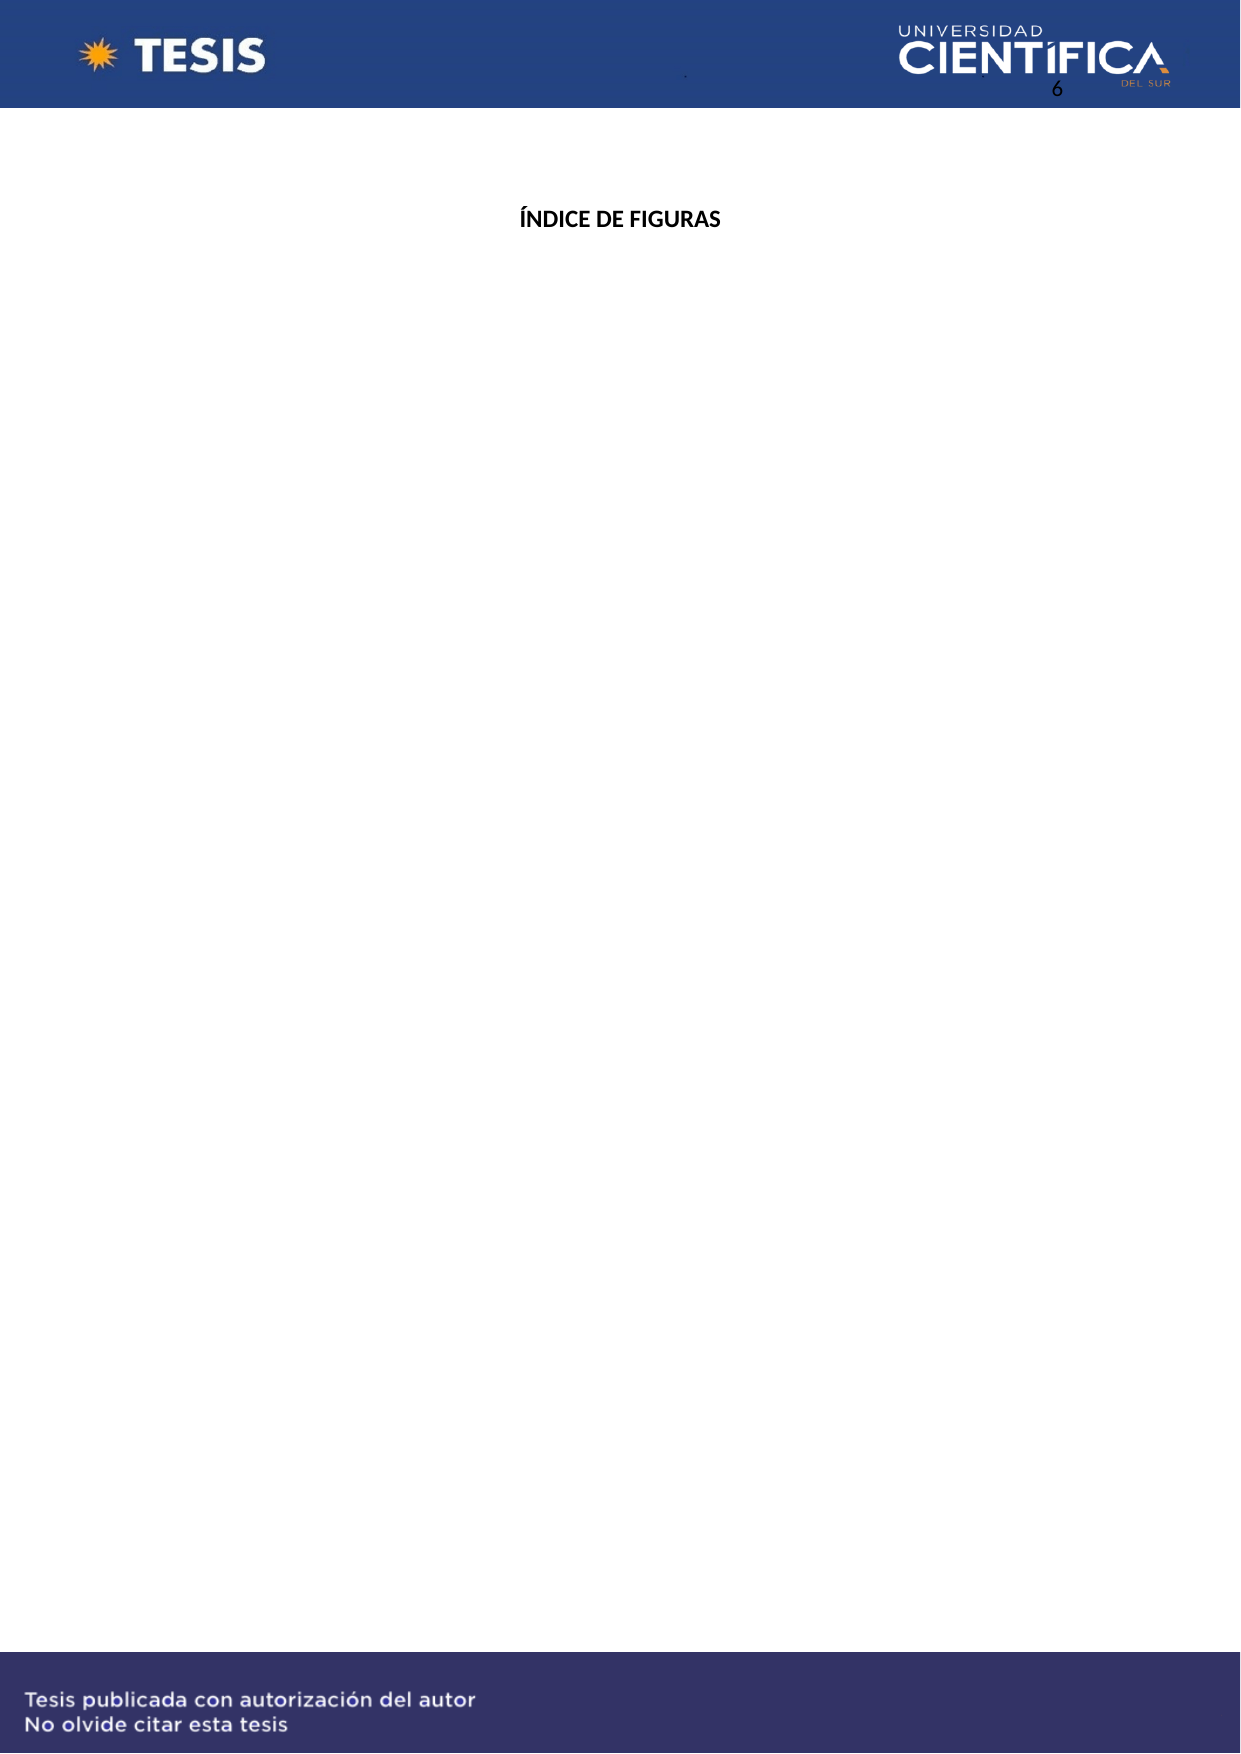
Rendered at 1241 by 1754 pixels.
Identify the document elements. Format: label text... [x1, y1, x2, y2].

picture [0, 1652, 1241, 1753]
subtitle ÍNDICE DE FIGURAS [177, 203, 1063, 233]
picture [0, 0, 1241, 108]
